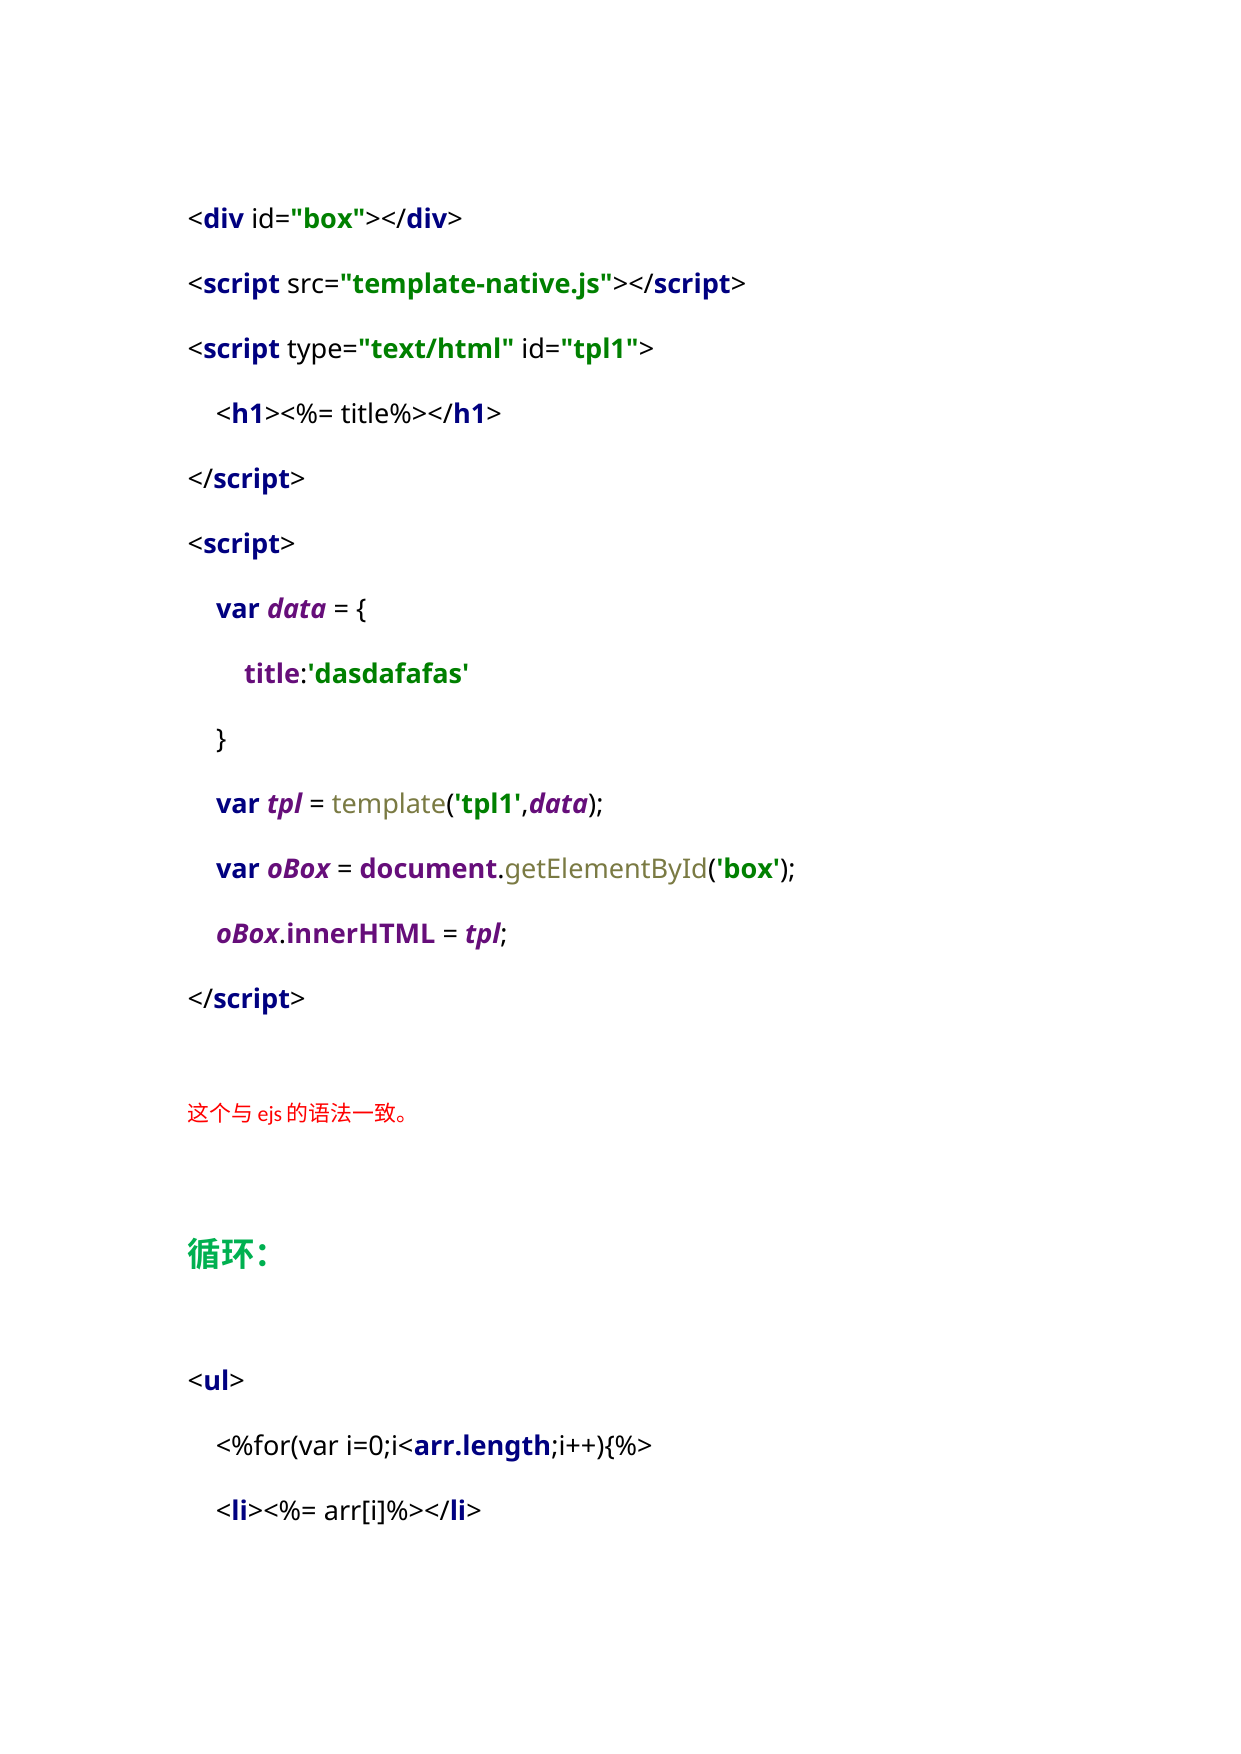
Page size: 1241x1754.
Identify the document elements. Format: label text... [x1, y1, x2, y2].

text <div id="box"></div> <script src="template-native.js"></script> <script type="text/html" id="tpl1"> <h1><%= title%></h1> </script> <script> var data = { title:'dasdafafas' } var tpl = template('tpl1',data); var oBox = document.getElementById('box'); oBox.innerHTML = tpl; </script> [187, 185, 1053, 1030]
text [187, 1347, 1053, 1542]
subtitle 循环： [187, 1220, 1053, 1285]
text 这个与ejs的语法一致。 [187, 1095, 1053, 1128]
